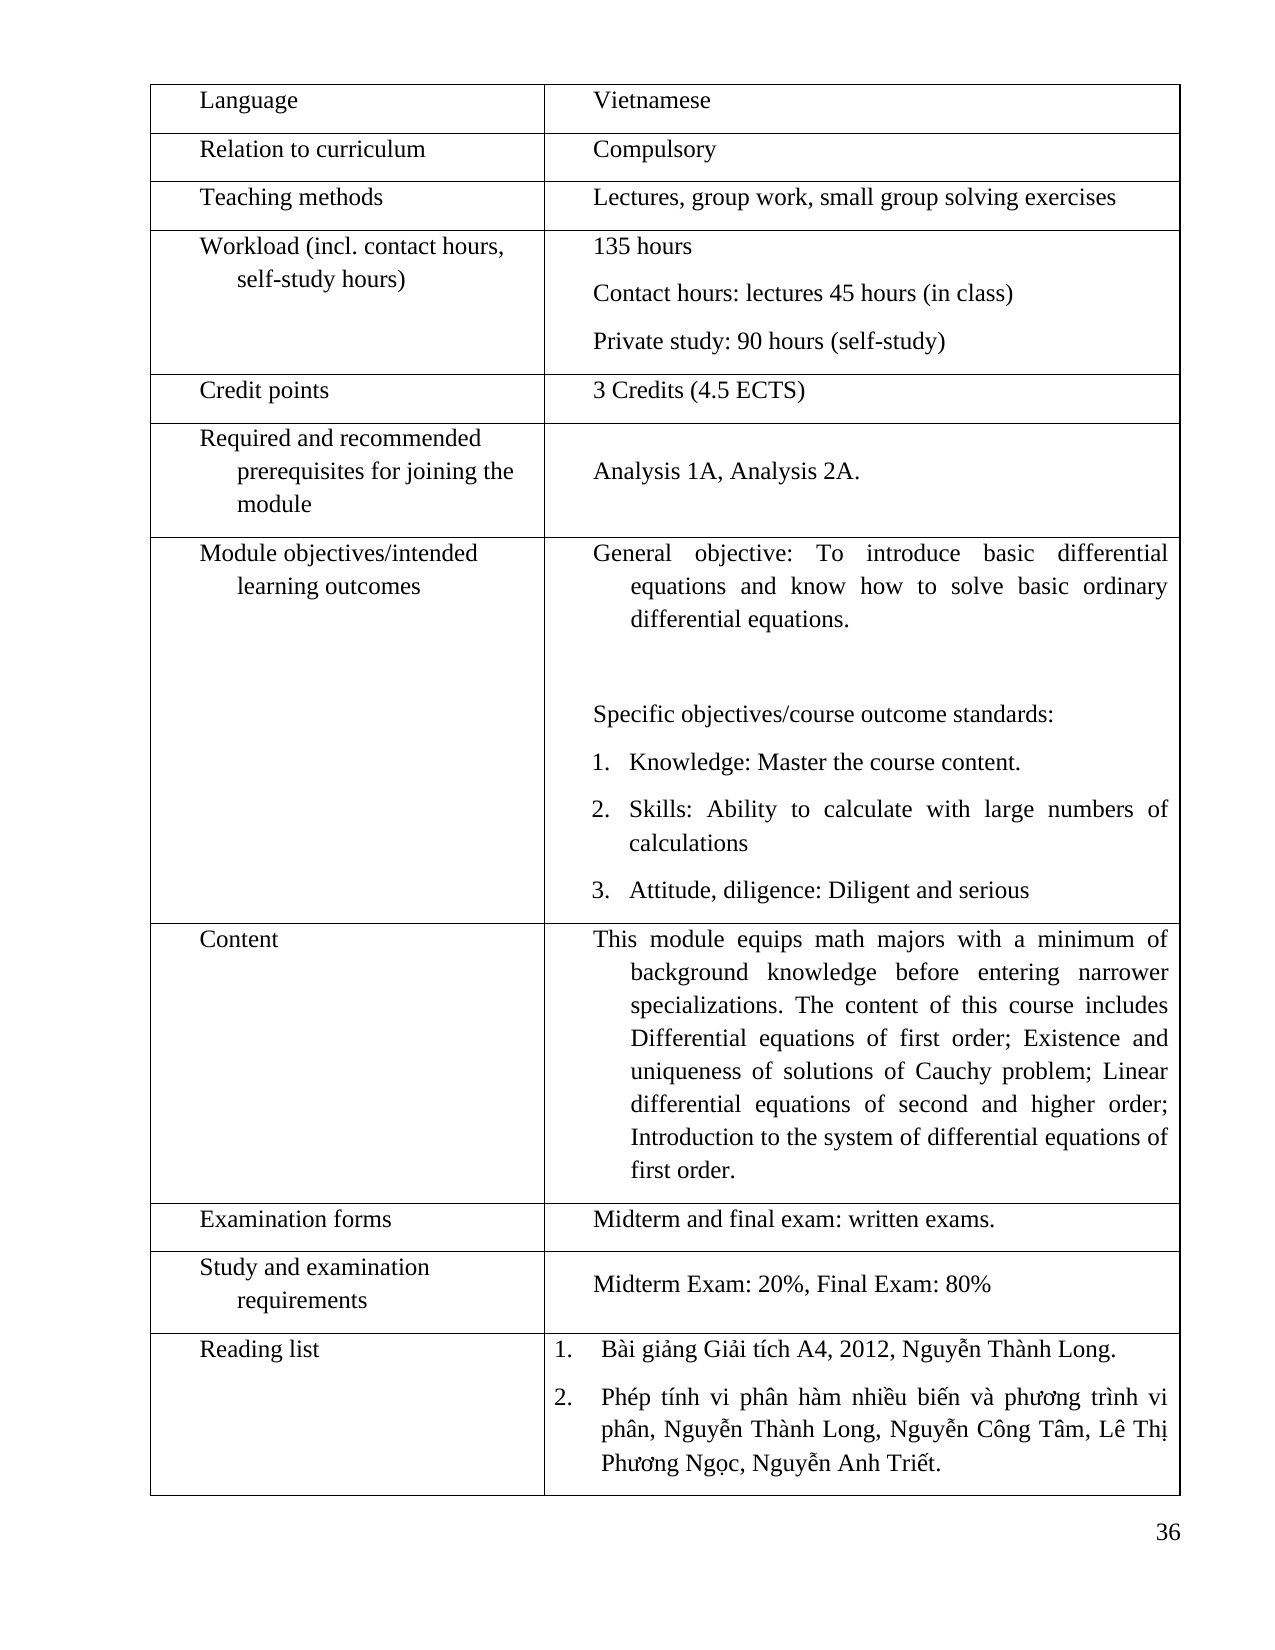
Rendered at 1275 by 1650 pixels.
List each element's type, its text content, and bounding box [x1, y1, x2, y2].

table_cell Vietnamese [545, 85, 1179, 133]
table_cell Midterm Exam: 20%, Final Exam: 80% [545, 1252, 1179, 1333]
table_cell 3 Credits (4.5 ECTS) [545, 375, 1179, 422]
table_cell Teaching methods [151, 182, 544, 230]
table_cell Content [151, 924, 544, 1203]
table_cell Midterm and final exam: written exams. [545, 1204, 1179, 1251]
table_cell Reading list [151, 1334, 544, 1495]
table_cell Workload (incl. contact hours, self-study hours) [151, 231, 544, 374]
table_cell 135 hours Contact hours: lectures 45 hours (in class) Private study: 90 hours (self-study) [545, 231, 1179, 374]
table_cell Relation to curriculum [151, 134, 544, 181]
table_cell Bài giảng Giải tích A4, 2012, Nguyễn Thành Long. Phép tính vi phân hàm nhiều biến và phương trình vi phân, Nguyễn Thành Long, Nguyễn Công Tâm, Lê Thị Phương Ngọc, Nguyễn Anh Triết. [545, 1334, 1179, 1495]
table_cell Module objectives/intended learning outcomes [151, 538, 544, 923]
table_cell Examination forms [151, 1204, 544, 1251]
table_cell Analysis 1A, Analysis 2A. [545, 424, 1179, 537]
table_cell Language [151, 85, 544, 133]
table_cell Credit points [151, 375, 544, 422]
table_cell Lectures, group work, small group solving exercises [545, 182, 1179, 230]
table_cell This module equips math majors with a minimum of background knowledge before entering narrower specializations. The content of this course includes Differential equations of first order; Existence and uniqueness of solutions of Cauchy problem; Linear differential equations of second and higher order; Introduction to the system of differential equations of first order. [545, 924, 1179, 1203]
table_cell General objective: To introduce basic differential equations and know how to solve basic ordinary differential equations. Specific objectives/course outcome standards: Knowledge: Master the course content. Skills: Ability to calculate with large numbers of calculations Attitude, diligence: Diligent and serious [545, 538, 1179, 923]
table_cell Compulsory [545, 134, 1179, 181]
table_cell Required and recommended prerequisites for joining the module [151, 424, 544, 537]
table_cell Study and examination requirements [151, 1252, 544, 1333]
